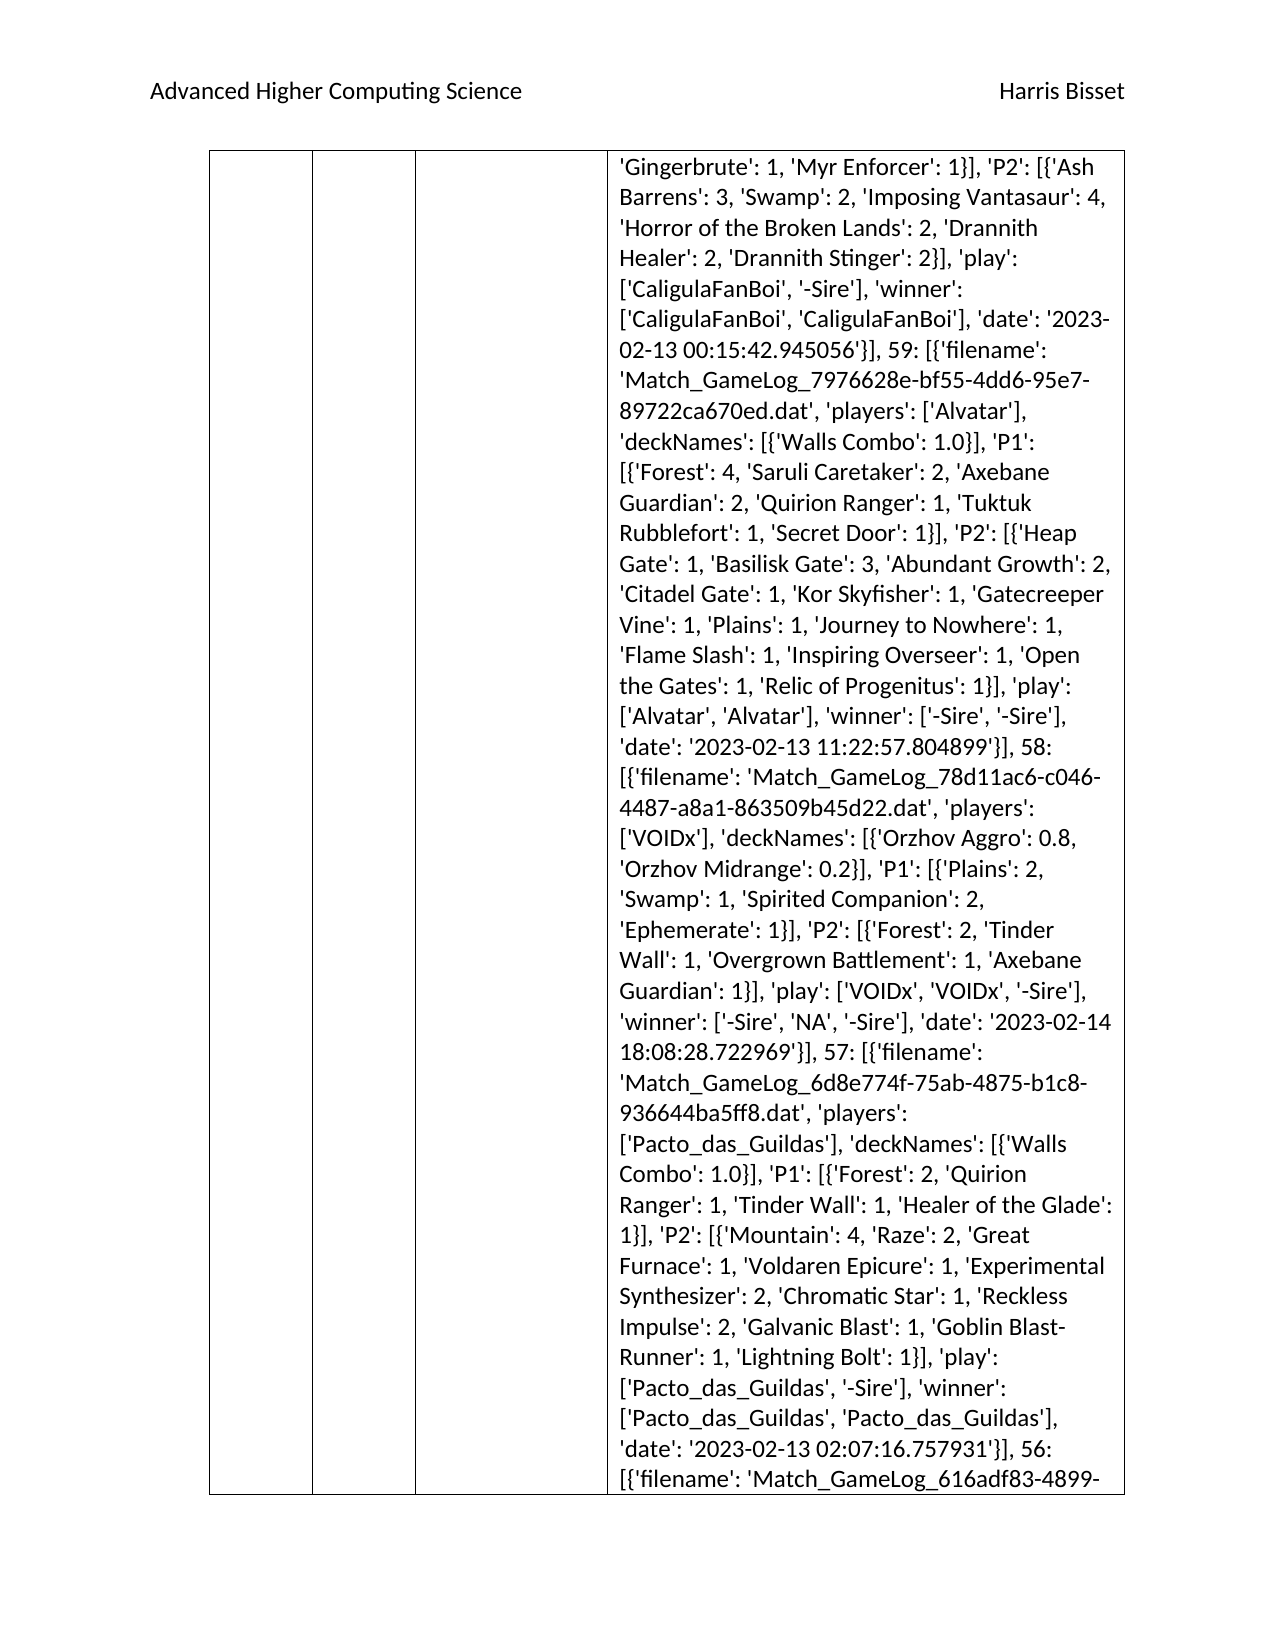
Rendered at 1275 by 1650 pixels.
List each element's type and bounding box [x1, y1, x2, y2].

table_cell [210, 151, 312, 1494]
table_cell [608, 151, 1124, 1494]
table_cell [313, 151, 415, 1494]
table_cell [416, 151, 607, 1494]
